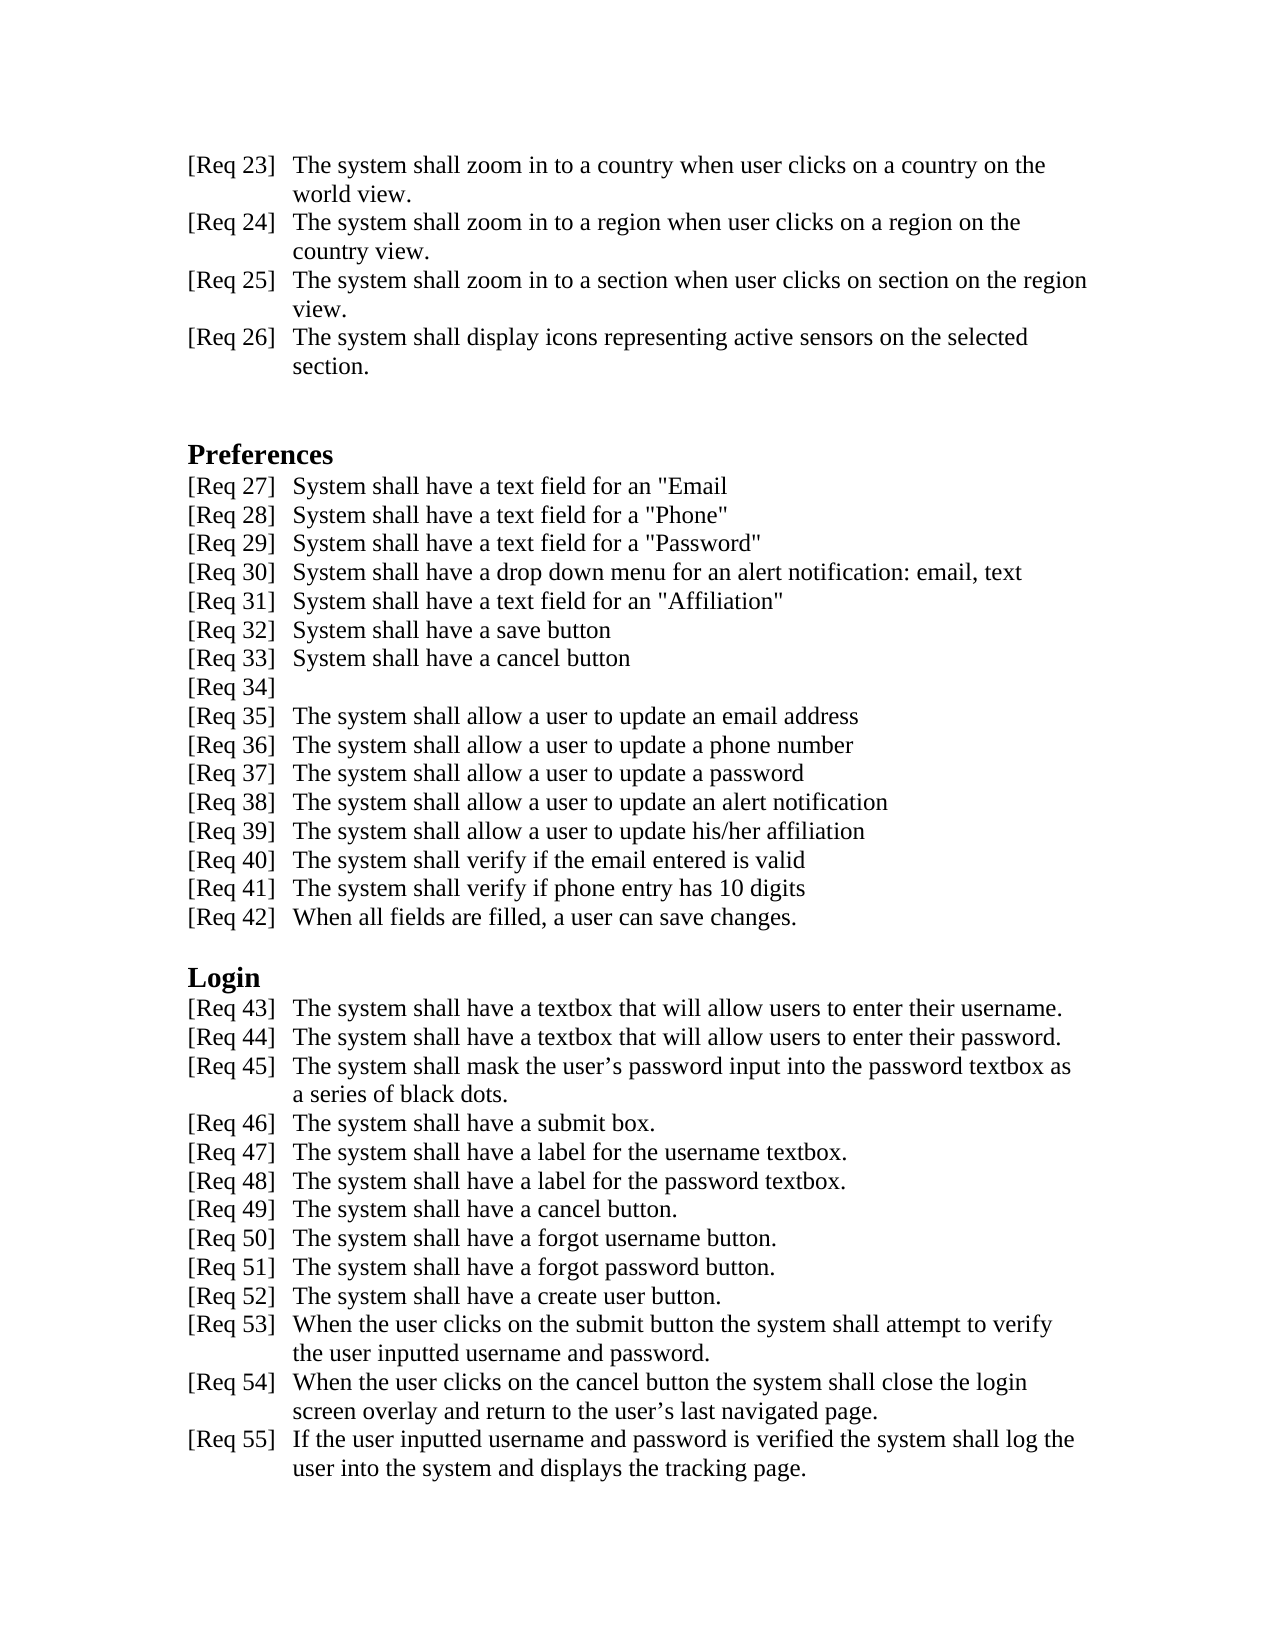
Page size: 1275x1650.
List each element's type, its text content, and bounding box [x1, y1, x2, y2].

text System shall have a text field for an "Email [187, 471, 1087, 500]
text If the user inputted username and password is verified the system shall log the user into the system and displays the tracking page. [187, 1424, 1087, 1482]
text The system shall verify if phone entry has 10 digits [187, 873, 1087, 902]
text The system shall zoom in to a region when user clicks on a region on the country view. [187, 207, 1087, 265]
text The system shall allow a user to update a phone number [187, 730, 1087, 758]
text When the user clicks on the cancel button the system shall close the login screen overlay and return to the user’s last navigated page. [187, 1367, 1087, 1424]
text The system shall mask the user’s password input into the password textbox as a series of black dots. [187, 1051, 1087, 1108]
text The system shall have a label for the password textbox. [187, 1166, 1087, 1194]
text The system shall have a submit box. [187, 1108, 1087, 1137]
text When the user clicks on the submit button the system shall attempt to verify the user inputted username and password. [187, 1309, 1087, 1367]
text The system shall display icons representing active sensors on the selected section. [187, 322, 1087, 380]
text System shall have a text field for a "Password" [187, 528, 1087, 557]
text The system shall have a label for the username textbox. [187, 1137, 1087, 1166]
text The system shall allow a user to update an alert notification [187, 787, 1087, 816]
text The system shall have a forgot password button. [187, 1252, 1087, 1281]
text The system shall allow a user to update a password [187, 758, 1087, 787]
text The system shall have a forgot username button. [187, 1223, 1087, 1252]
text The system shall allow a user to update an email address [187, 701, 1087, 730]
text The system shall allow a user to update his/her affiliation [187, 816, 1087, 845]
text The system shall verify if the email entered is valid [187, 845, 1087, 873]
text The system shall zoom in to a section when user clicks on section on the region view. [187, 265, 1087, 322]
text The system shall zoom in to a country when user clicks on a country on the world view. [187, 150, 1087, 207]
text System shall have a save button [187, 615, 1087, 643]
text The system shall have a create user button. [187, 1281, 1087, 1309]
text System shall have a cancel button [187, 643, 1087, 672]
text When all fields are filled, a user can save changes. [187, 902, 1087, 931]
text The system shall have a cancel button. [187, 1194, 1087, 1223]
subtitle Preferences [187, 437, 1087, 471]
text The system shall have a textbox that will allow users to enter their username. [187, 993, 1087, 1022]
subtitle Login [187, 960, 1087, 993]
text System shall have a drop down menu for an alert notification: email, text [187, 557, 1087, 586]
text The system shall have a textbox that will allow users to enter their password. [187, 1022, 1087, 1051]
text System shall have a text field for a "Phone" [187, 500, 1087, 528]
text System shall have a text field for an "Affiliation" [187, 586, 1087, 615]
